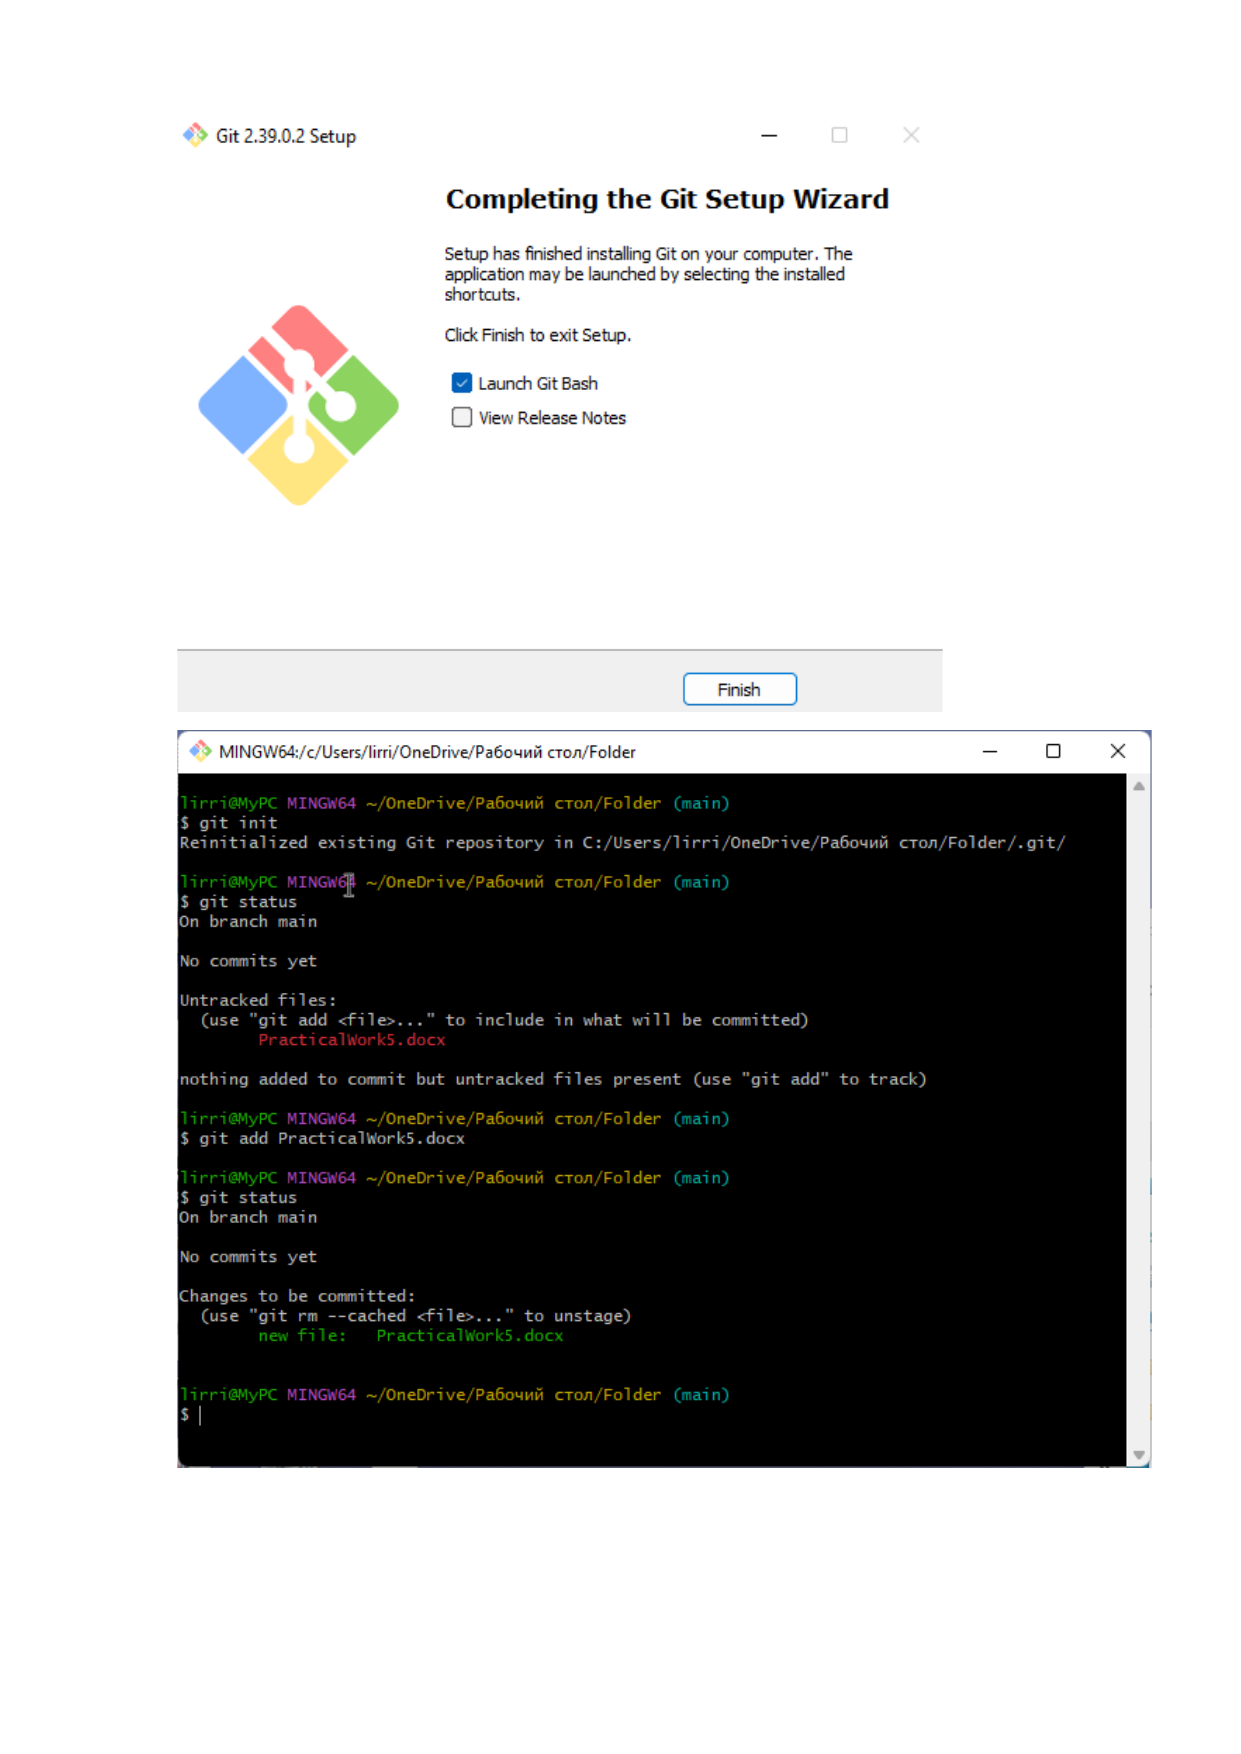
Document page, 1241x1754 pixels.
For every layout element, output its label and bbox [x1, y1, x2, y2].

picture [177, 118, 943, 712]
picture [177, 730, 1152, 1468]
